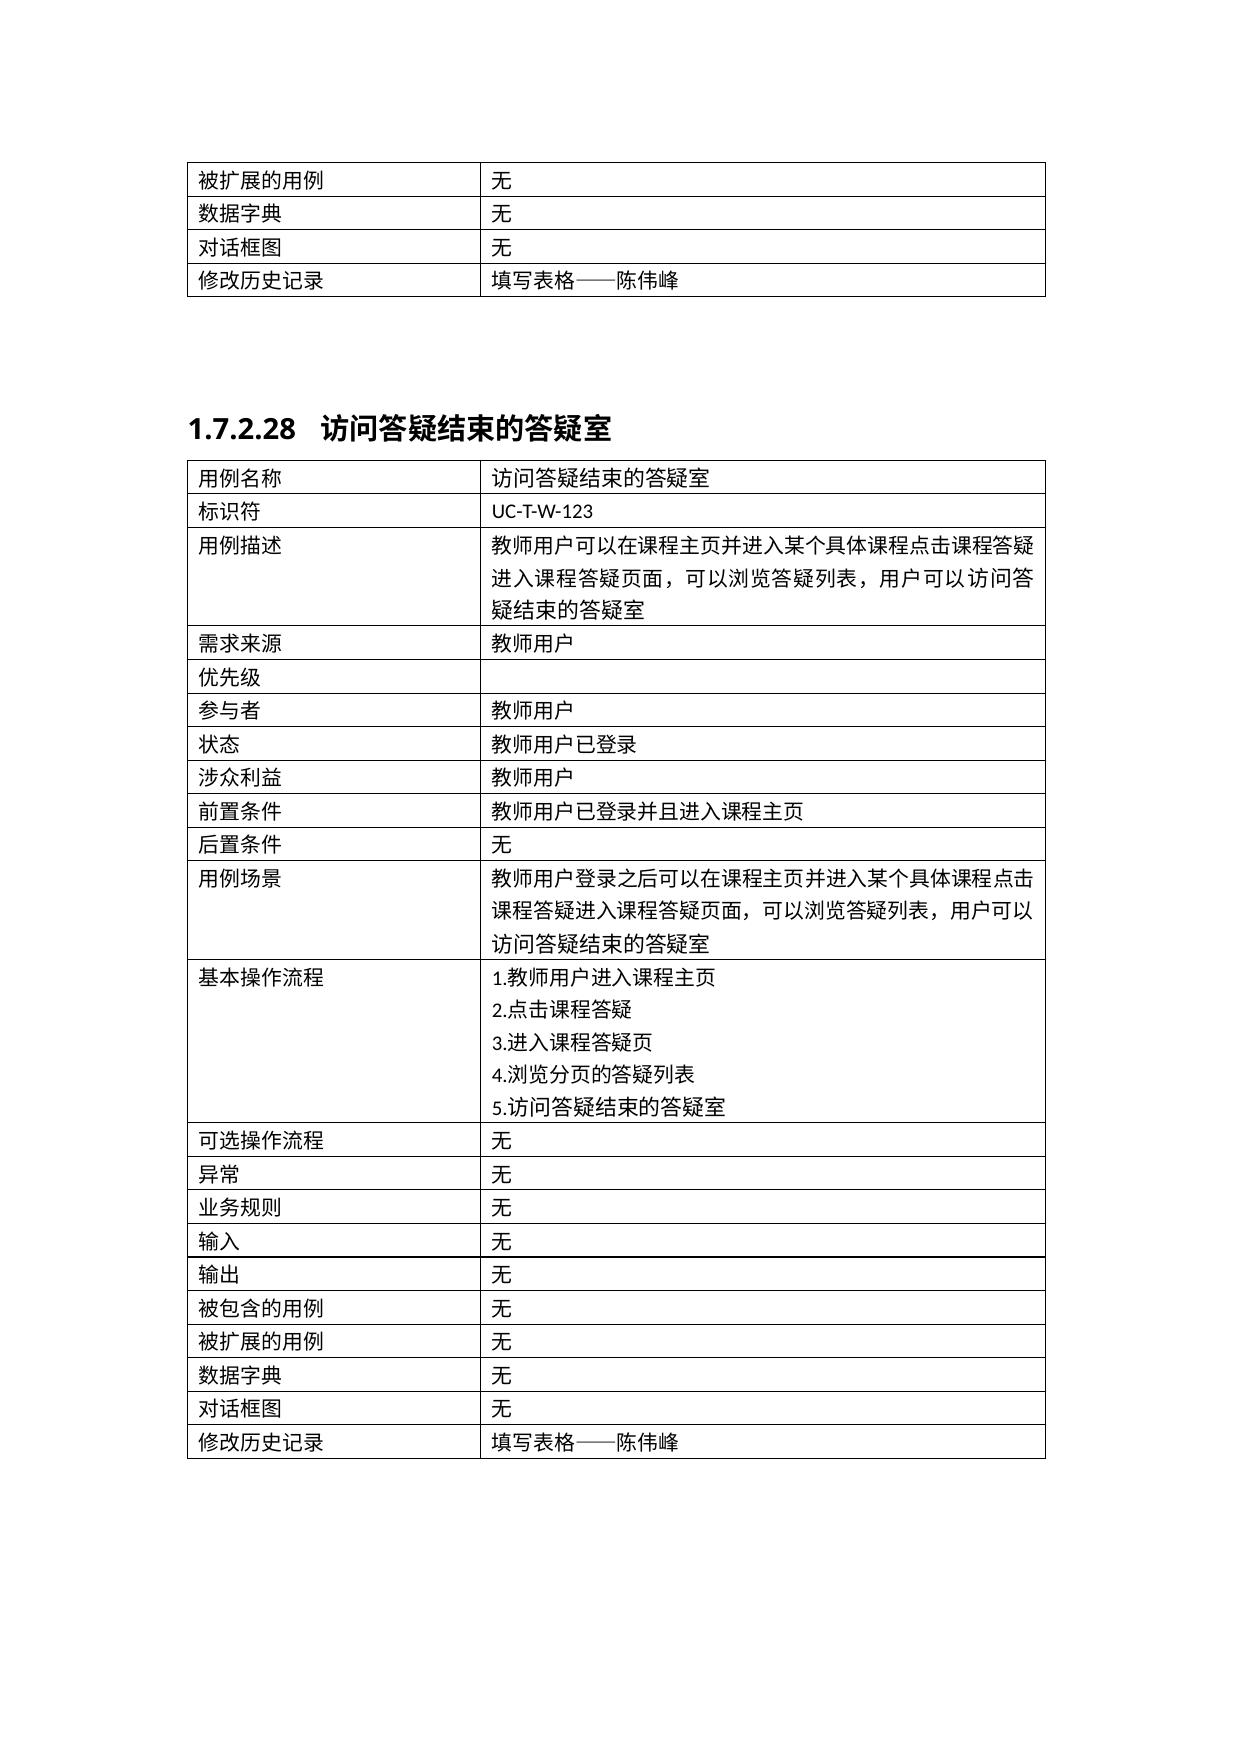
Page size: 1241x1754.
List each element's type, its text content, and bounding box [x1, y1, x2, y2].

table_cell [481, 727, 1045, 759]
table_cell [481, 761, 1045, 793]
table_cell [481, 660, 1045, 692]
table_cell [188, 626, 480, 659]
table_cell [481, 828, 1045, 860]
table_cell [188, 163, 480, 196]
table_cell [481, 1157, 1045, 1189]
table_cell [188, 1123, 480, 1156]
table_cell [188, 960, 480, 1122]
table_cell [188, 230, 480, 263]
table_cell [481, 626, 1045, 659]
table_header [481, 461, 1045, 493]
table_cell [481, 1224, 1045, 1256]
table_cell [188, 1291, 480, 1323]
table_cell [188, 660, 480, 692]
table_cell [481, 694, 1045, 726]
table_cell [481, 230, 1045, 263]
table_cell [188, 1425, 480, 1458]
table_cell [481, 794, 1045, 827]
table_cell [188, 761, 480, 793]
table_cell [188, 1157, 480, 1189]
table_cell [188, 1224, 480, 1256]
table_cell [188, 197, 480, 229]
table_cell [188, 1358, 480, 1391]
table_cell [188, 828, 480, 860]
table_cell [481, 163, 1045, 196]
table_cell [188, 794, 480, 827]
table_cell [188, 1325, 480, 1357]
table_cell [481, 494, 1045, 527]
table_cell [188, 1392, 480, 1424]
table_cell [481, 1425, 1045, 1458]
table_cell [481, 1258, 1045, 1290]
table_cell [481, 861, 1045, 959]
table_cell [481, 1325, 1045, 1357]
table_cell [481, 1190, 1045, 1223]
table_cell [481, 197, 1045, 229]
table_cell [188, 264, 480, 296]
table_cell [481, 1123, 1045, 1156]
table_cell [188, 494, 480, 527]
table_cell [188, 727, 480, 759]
text 访问答疑结束的答疑室 [187, 395, 1053, 460]
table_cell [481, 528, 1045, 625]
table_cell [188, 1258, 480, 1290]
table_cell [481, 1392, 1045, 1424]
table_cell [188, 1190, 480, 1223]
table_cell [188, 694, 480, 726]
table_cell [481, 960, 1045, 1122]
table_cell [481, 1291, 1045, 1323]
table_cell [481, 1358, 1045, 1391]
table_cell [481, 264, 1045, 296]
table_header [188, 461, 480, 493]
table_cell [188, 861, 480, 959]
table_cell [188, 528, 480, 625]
